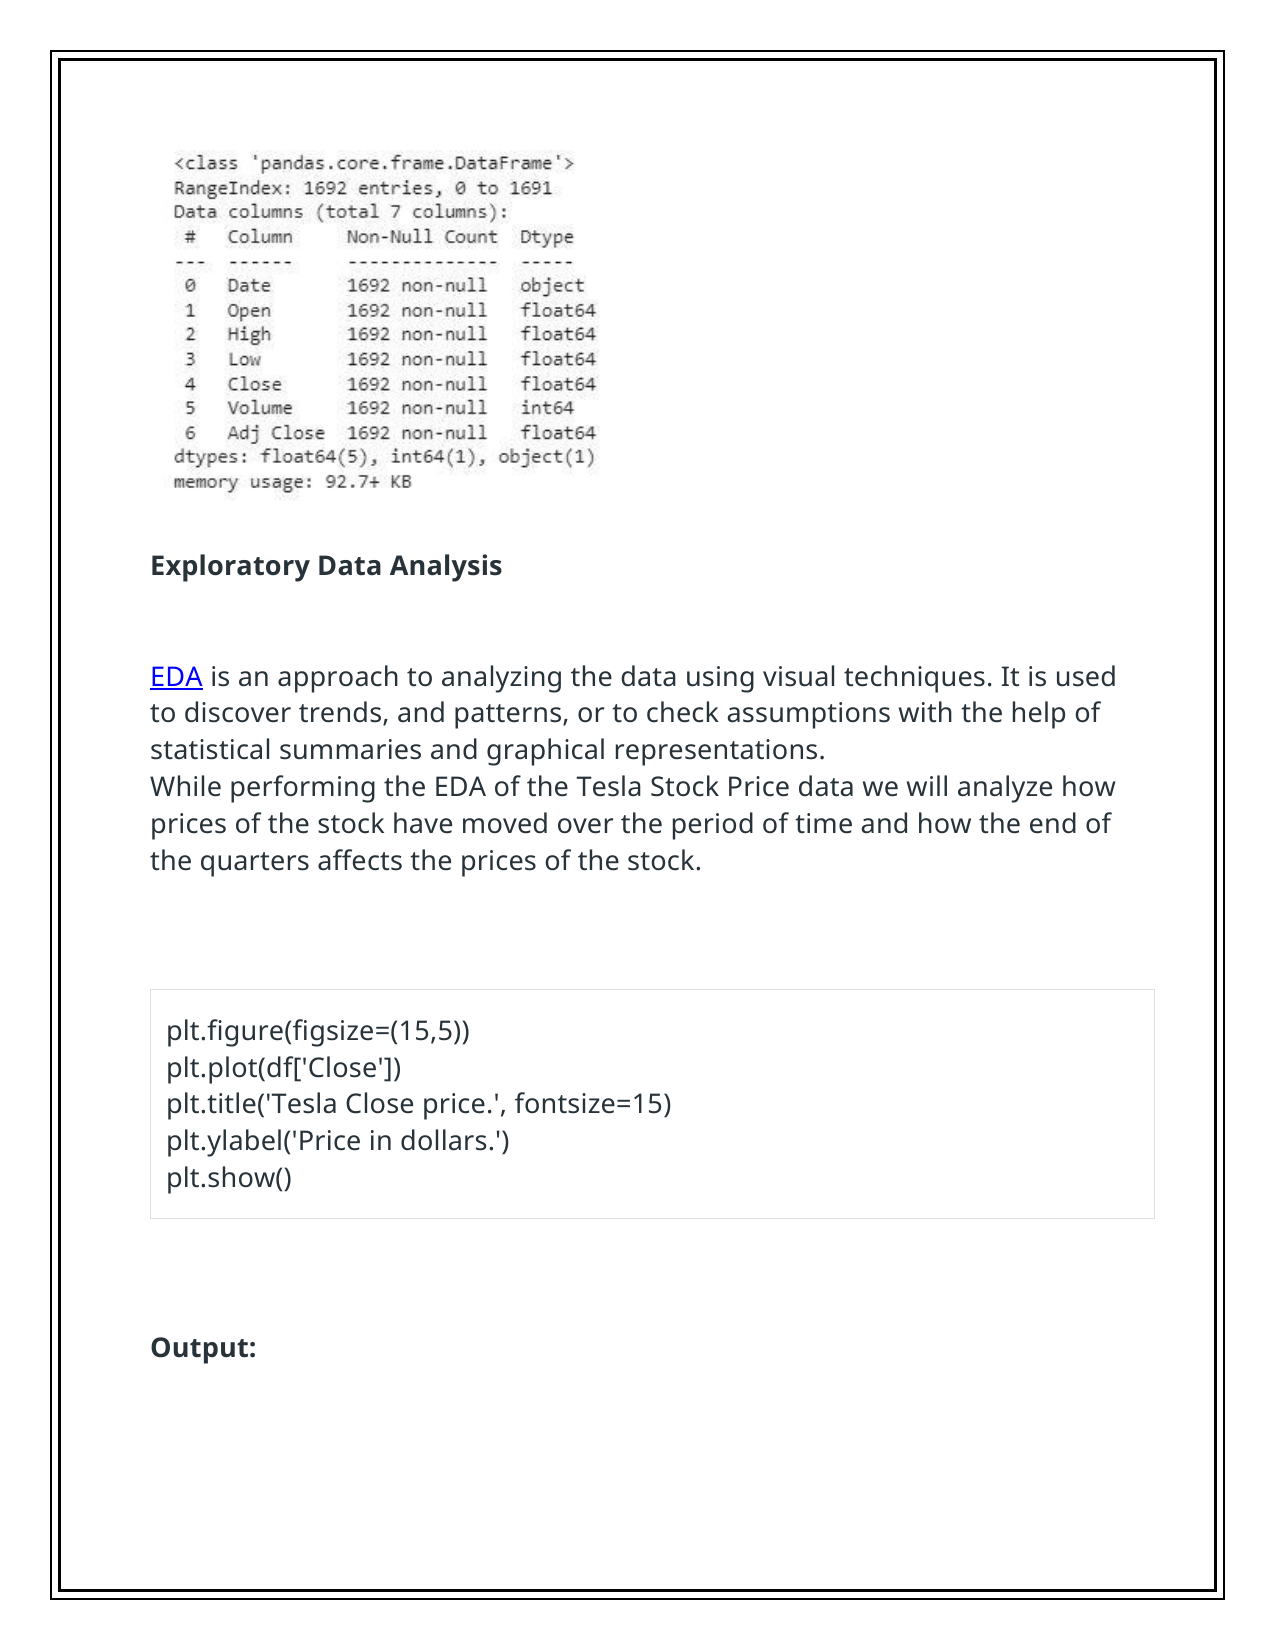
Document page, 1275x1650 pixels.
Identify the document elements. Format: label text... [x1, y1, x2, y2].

text Exploratory Data Analysis [150, 546, 1125, 583]
text EDA is an approach to analyzing the data using visual techniques. It is used to discover trends, and patterns, or to check assumptions with the help of statistical summaries and graphical representations. [150, 657, 1125, 768]
text Output: [150, 1329, 1125, 1366]
picture [150, 150, 606, 510]
text While performing the EDA of the Tesla Stock Price data we will analyze how prices of the stock have moved over the period of time and how the end of the quarters affects the prices of the stock. [150, 768, 1125, 878]
table_header plt.figure(figsize=(15,5)) plt.plot(df['Close']) plt.title('Tesla Close price.', fontsize=15) plt.ylabel('Price in dollars.') plt.show() [151, 990, 1154, 1217]
